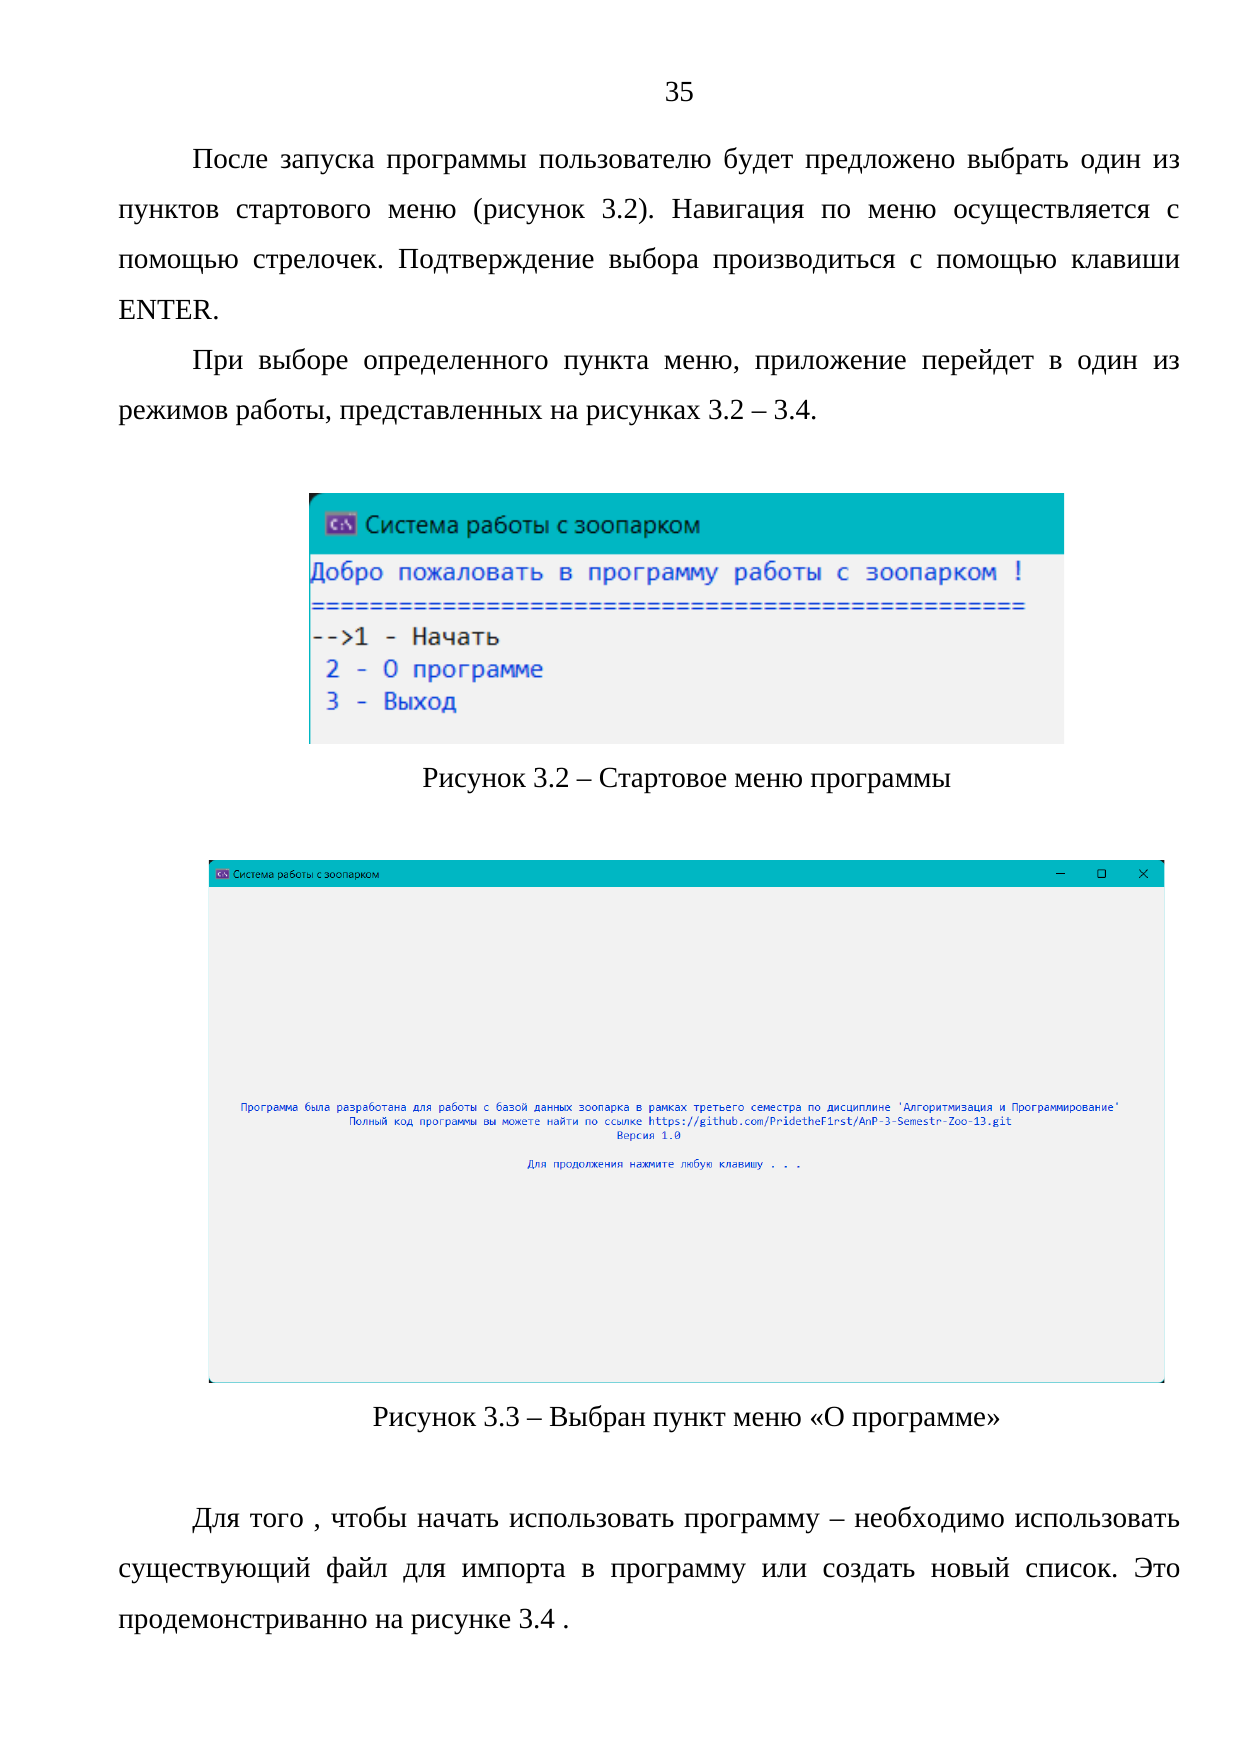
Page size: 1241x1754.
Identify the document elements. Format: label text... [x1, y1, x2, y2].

text Рисунок 3.2 – Стартовое меню программы [118, 760, 1181, 793]
text Для того , чтобы начать использовать программу – необходимо использовать существующий файл для импорта в программу или создать новый список. Это продемонстриванно на рисунке 3.4 . [118, 1500, 1181, 1634]
picture [309, 493, 1065, 744]
text Рисунок 3.3 – Выбран пункт меню «О программе» [118, 1399, 1181, 1433]
text После запуска программы пользователю будет предложено выбрать один из пунктов стартового меню (рисунок 3.2). Навигация по меню осуществляется с помощью стрелочек. Подтверждение выбора производиться с помощью клавиши ENTER. [118, 141, 1181, 325]
picture [208, 860, 1165, 1383]
text При выборе определенного пункта меню, приложение перейдет в один из режимов работы, представленных на рисунках 3.2 – 3.4. [118, 342, 1181, 426]
